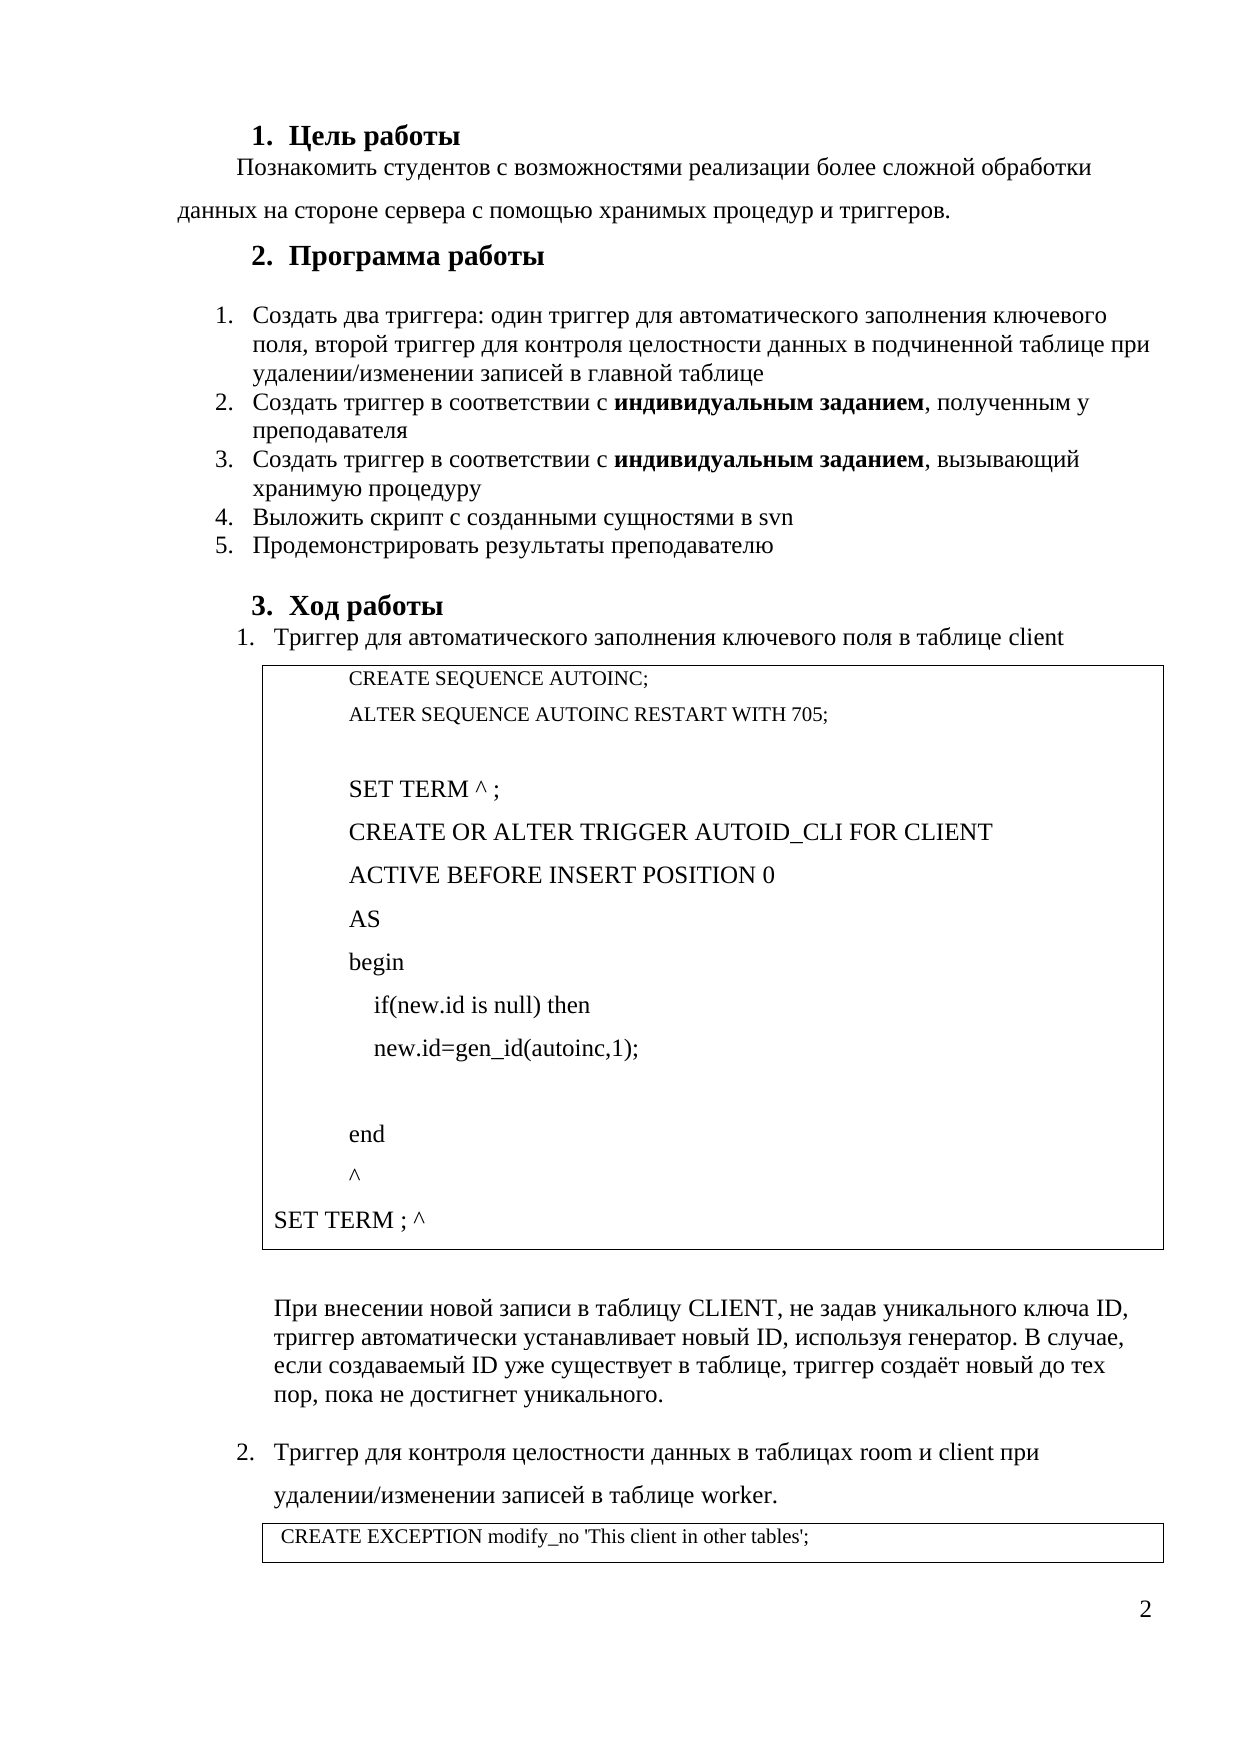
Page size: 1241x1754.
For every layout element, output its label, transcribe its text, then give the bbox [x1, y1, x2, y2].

list Триггер для контроля целостности данных в таблицах room и client при удалении/изменении записей в таблице worker. [236, 1437, 1152, 1508]
list Продемонстрировать результаты преподавателю [215, 531, 1152, 559]
list Триггер для автоматического заполнения ключевого поля в таблице client [236, 622, 1152, 651]
text Познакомить студентов с возможностями реализации более сложной обработки данных на стороне сервера с помощью хранимых процедур и триггеров. [177, 152, 1152, 223]
list Создать триггер в соответствии с индивидуальным заданием, вызывающий хранимую процедуру [215, 444, 1152, 502]
list Выложить скрипт с созданными сущностями в svn [215, 502, 1152, 531]
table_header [263, 1524, 1163, 1562]
list Ход работы [251, 588, 1152, 622]
list Создать триггер в соответствии с индивидуальным заданием, полученным у преподавателя [215, 387, 1152, 444]
list Создать два триггера: один триггер для автоматического заполнения ключевого поля, второй триггер для контроля целостности данных в подчиненной таблице при удалении/изменении записей в главной таблице [215, 301, 1152, 387]
list Цель работы [251, 118, 1152, 152]
text При внесении новой записи в таблицу CLIENT, не задав уникального ключа ID, триггер автоматически устанавливает новый ID, используя генератор. В случае, если создаваемый ID уже существует в таблице, триггер создаёт новый до тех пор, пока не достигнет уникального. [664, 1293, 1152, 1408]
list Программа работы [251, 238, 1152, 271]
table_header CREATE SEQUENCE AUTOINC; ALTER SEQUENCE AUTOINC RESTART WITH 705; SET TERM ^ ; CREATE OR ALTER TRIGGER AUTOID_CLI FOR CLIENT ACTIVE BEFORE INSERT POSITION 0 AS begin if(new.id is null) then new.id=gen_id(autoinc,1); end ^ SET TERM ; ^ [263, 666, 1163, 1249]
